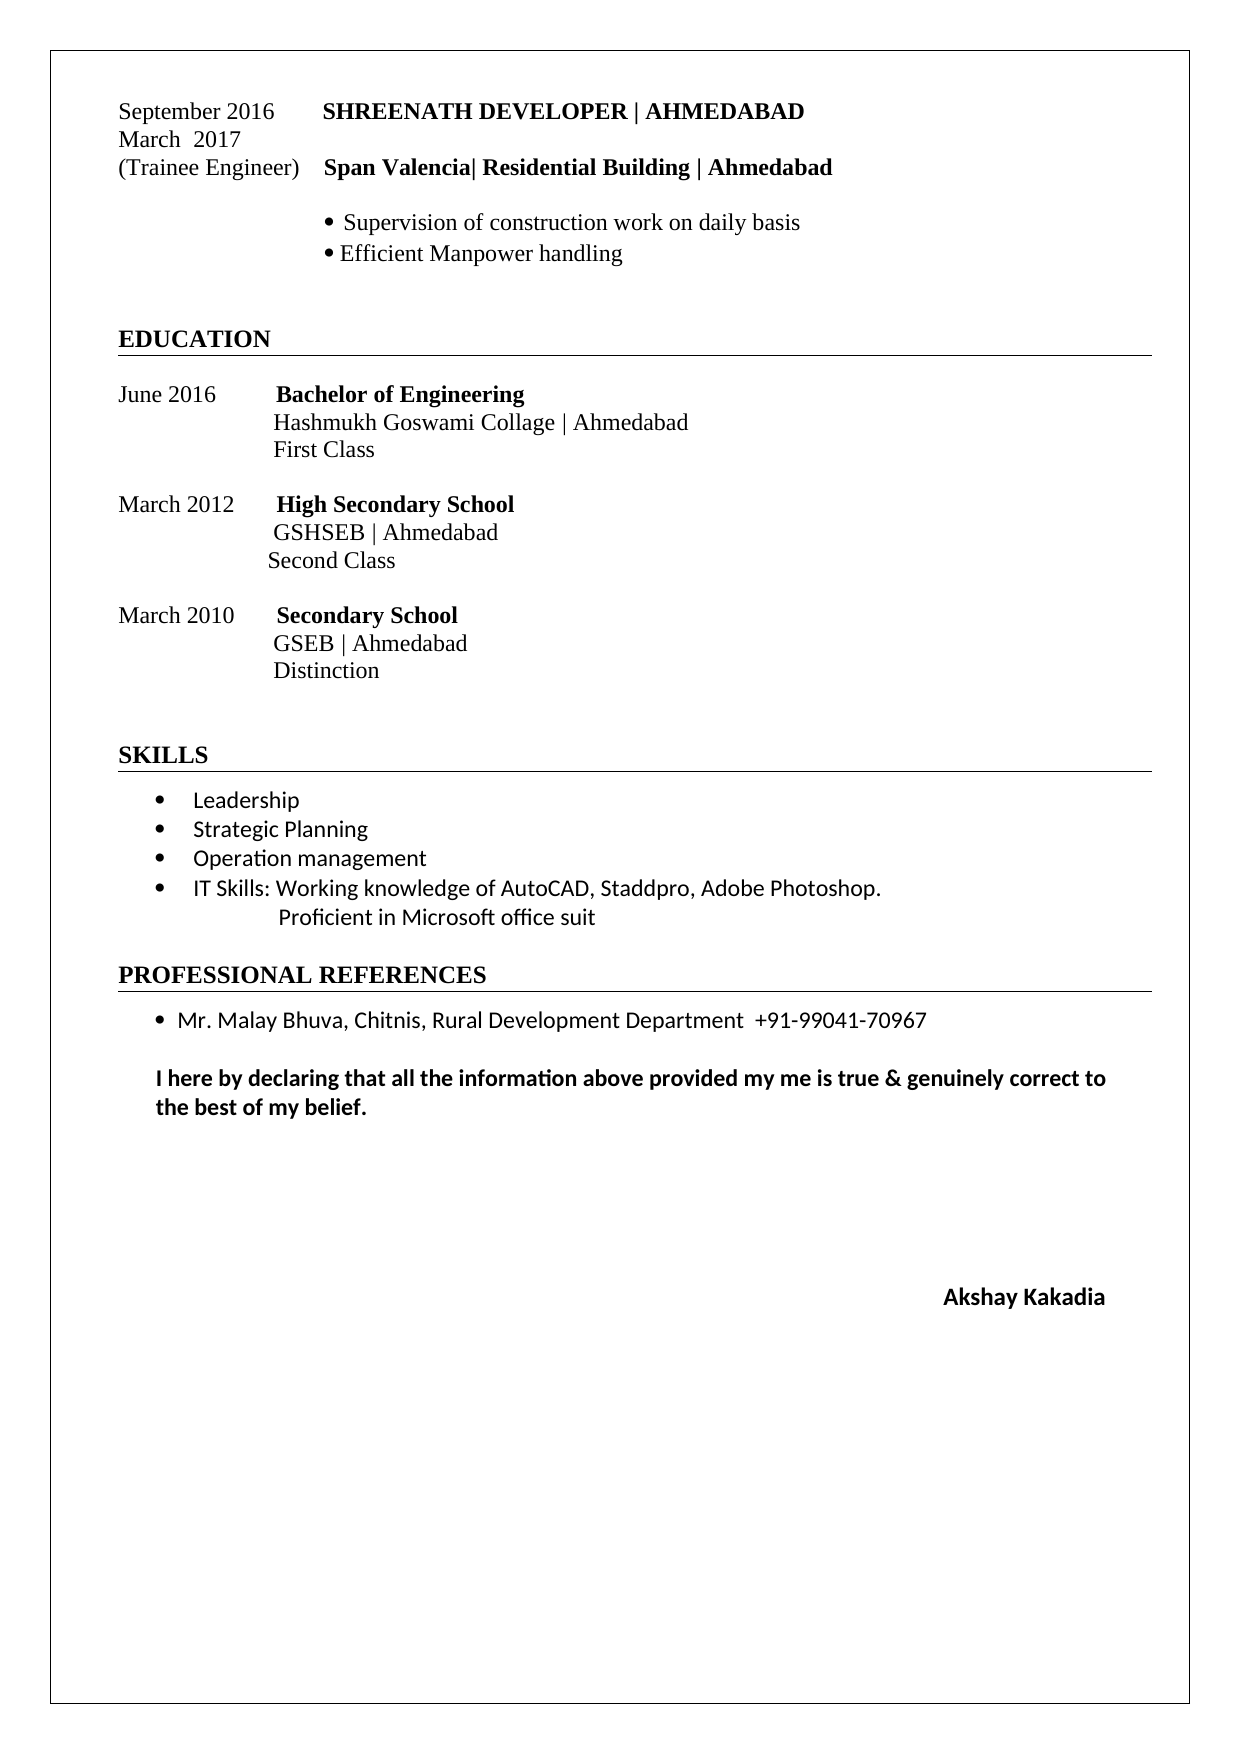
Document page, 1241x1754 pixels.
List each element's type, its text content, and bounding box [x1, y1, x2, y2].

text March 2012 High Secondary School [118, 491, 1152, 518]
text Proficient in Microsoft office suit [213, 902, 1152, 931]
text (Trainee Engineer) Span Valencia| Residential Building | Ahmedabad [118, 153, 1152, 180]
list Supervision of construction work on daily basis [151, 208, 1152, 235]
text March 2017 [118, 125, 1152, 153]
text GSEB | Ahmedabad [118, 628, 1152, 656]
text First Class [118, 435, 1152, 463]
text September 2016 SHREENATH DEVELOPER | AHMEDABAD [118, 97, 1152, 125]
list Efficient Manpower handling [325, 239, 1152, 267]
list Mr. Malay Bhuva, Chitnis, Rural Development Department +91-99041-70967 [156, 1005, 1152, 1034]
text EDUCATION [118, 324, 1152, 355]
list Strategic Planning [156, 814, 1152, 843]
list Operation management [156, 843, 1152, 873]
text March 2010 Secondary School [118, 601, 1152, 628]
text Distinction [118, 656, 1152, 684]
text Second Class [118, 546, 1152, 573]
subtitle PROFESSIONAL REFERENCES [118, 961, 1152, 991]
text Hashmukh Goswami Collage | Ahmedabad [118, 408, 1152, 435]
text GSHSEB | Ahmedabad [118, 518, 1152, 546]
text I here by declaring that all the information above provided my me is true & genuinely correct to the best of my belief. [127, 1063, 1144, 1122]
text June 2016 Bachelor of Engineering [118, 380, 1152, 408]
subtitle SKILLS [118, 741, 1152, 771]
text Akshay Kakadia [118, 1281, 1152, 1311]
list Leadership [156, 785, 1152, 814]
list IT Skills: Working knowledge of AutoCAD, Staddpro, Adobe Photoshop. [156, 873, 1152, 902]
